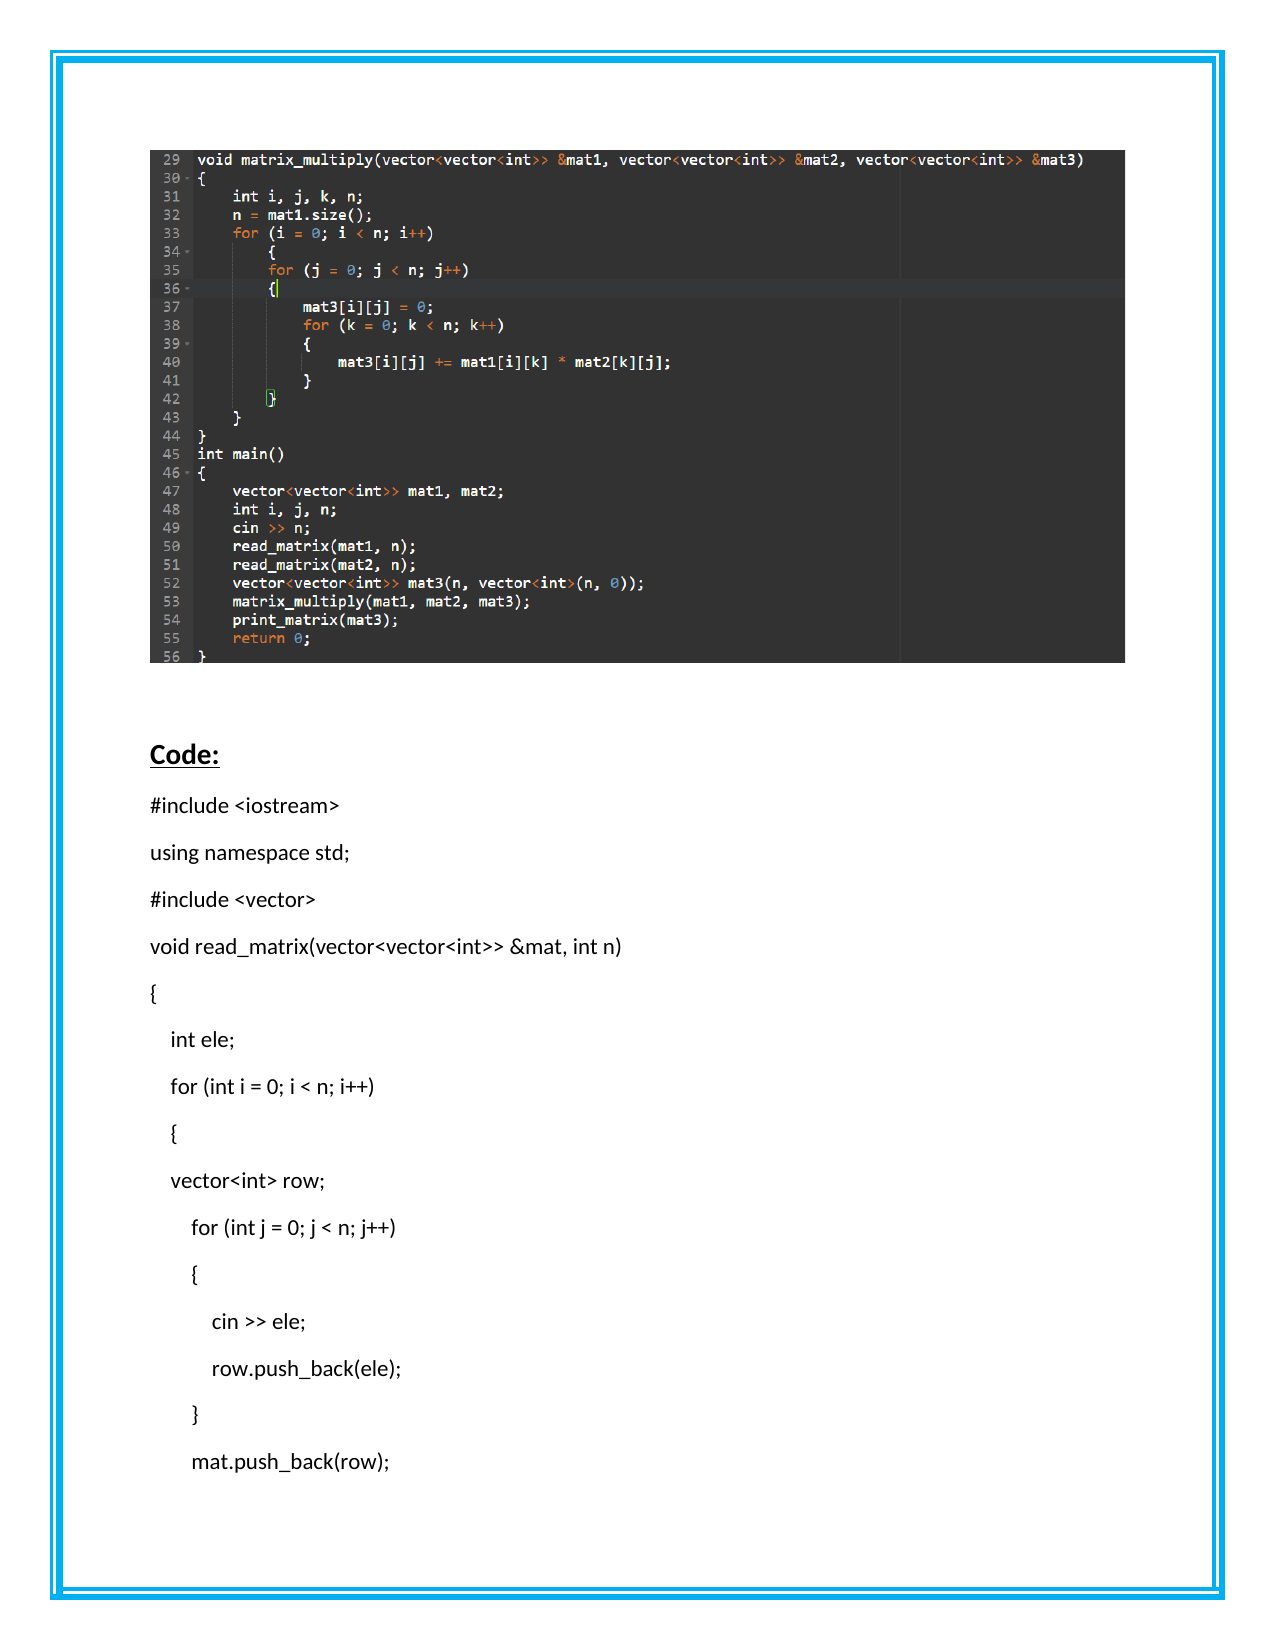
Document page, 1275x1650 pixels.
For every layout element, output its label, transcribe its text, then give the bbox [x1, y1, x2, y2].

text row.push_back(ele); [150, 1354, 1125, 1382]
text void read_matrix(vector<vector<int>> &mat, int n) [150, 932, 1125, 960]
text { [150, 1260, 1125, 1288]
text for (int i = 0; i < n; i++) [150, 1072, 1125, 1101]
text vector<int> row; [150, 1166, 1125, 1194]
text } [150, 1401, 1125, 1429]
text Code: [150, 736, 1125, 772]
text cin >> ele; [150, 1307, 1125, 1335]
picture [150, 150, 1125, 663]
text using namespace std; [150, 838, 1125, 866]
text #include <vector> [150, 885, 1125, 913]
text { [150, 1119, 1125, 1147]
text { [150, 979, 1125, 1007]
text #include <iostream> [150, 791, 1125, 819]
text mat.push_back(row); [150, 1447, 1125, 1476]
text for (int j = 0; j < n; j++) [150, 1213, 1125, 1241]
text int ele; [150, 1026, 1125, 1054]
